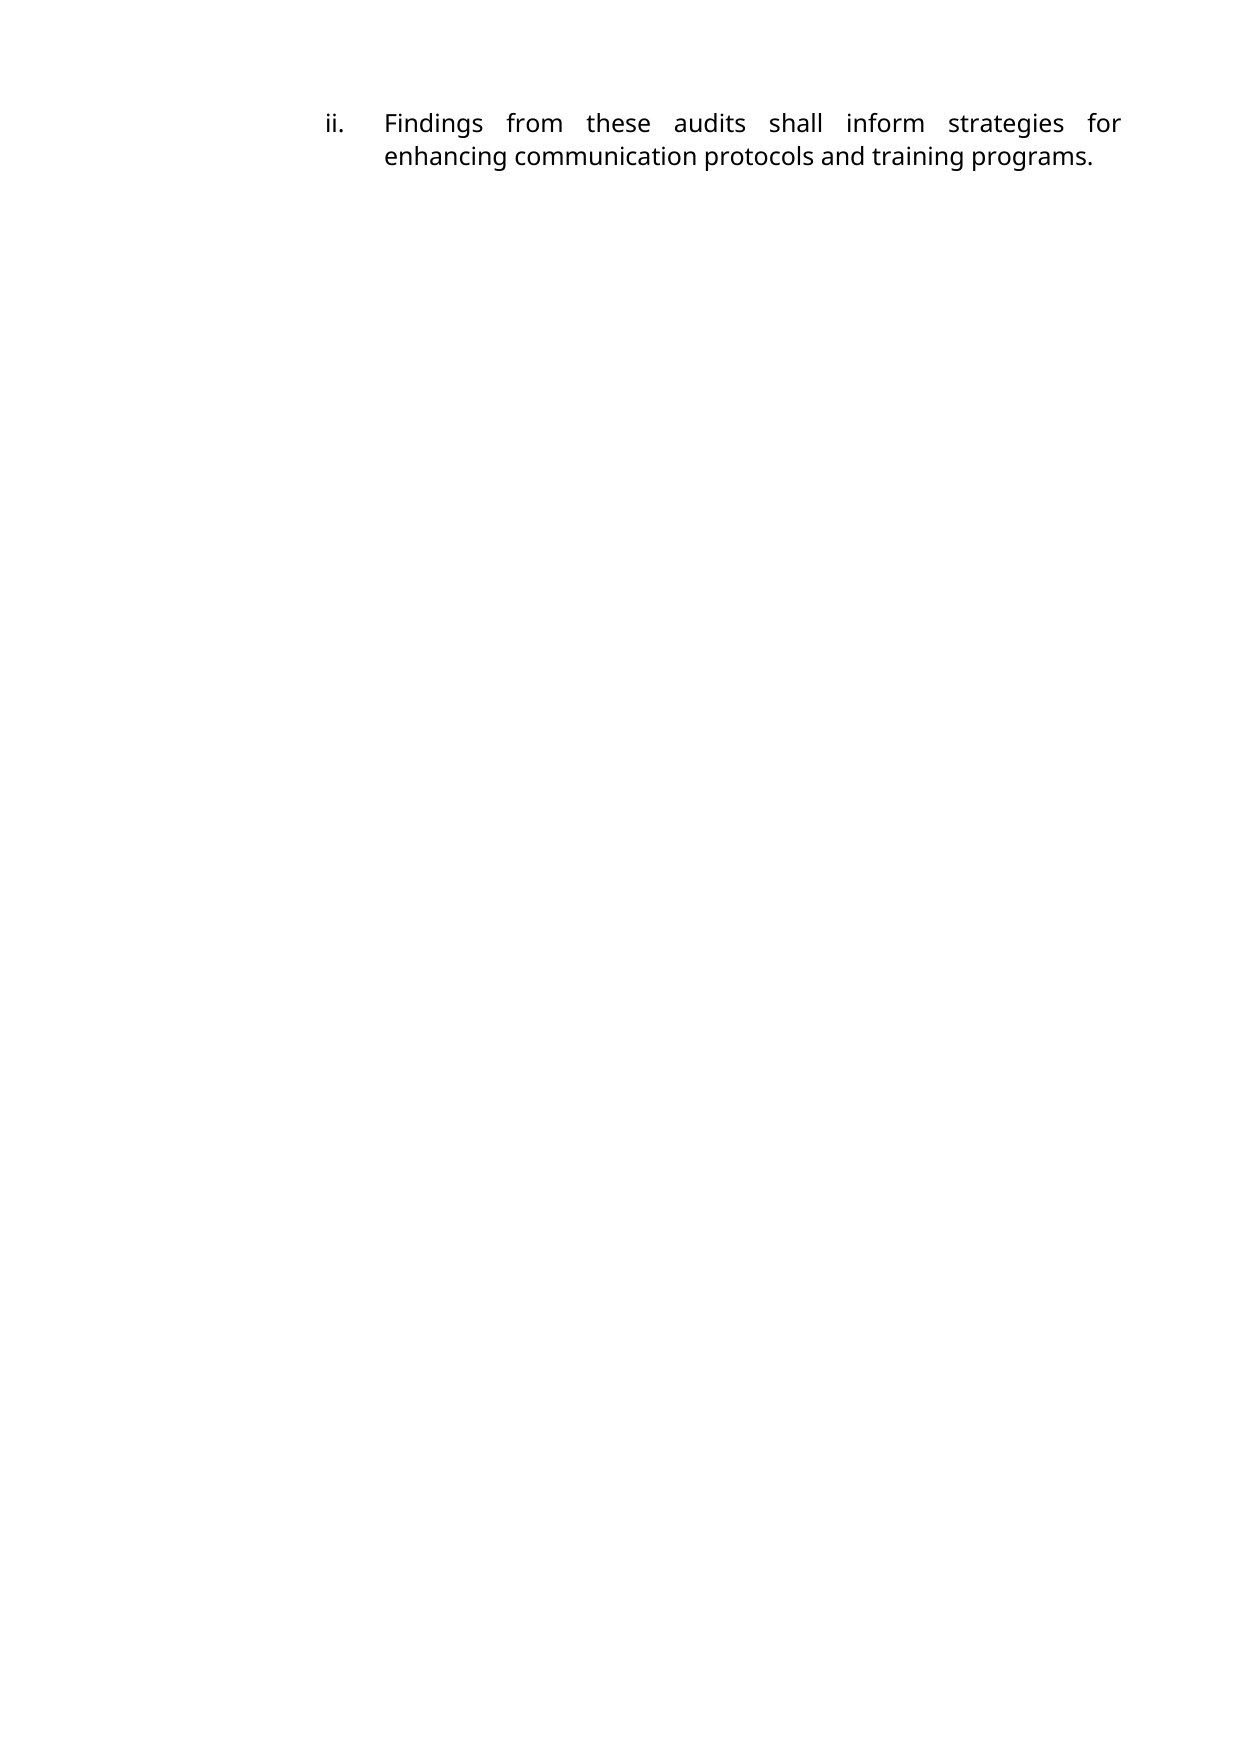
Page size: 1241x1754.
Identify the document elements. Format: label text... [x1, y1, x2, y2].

list Findings from these audits shall inform strategies for enhancing communication protocols and training programs. [325, 106, 1122, 173]
